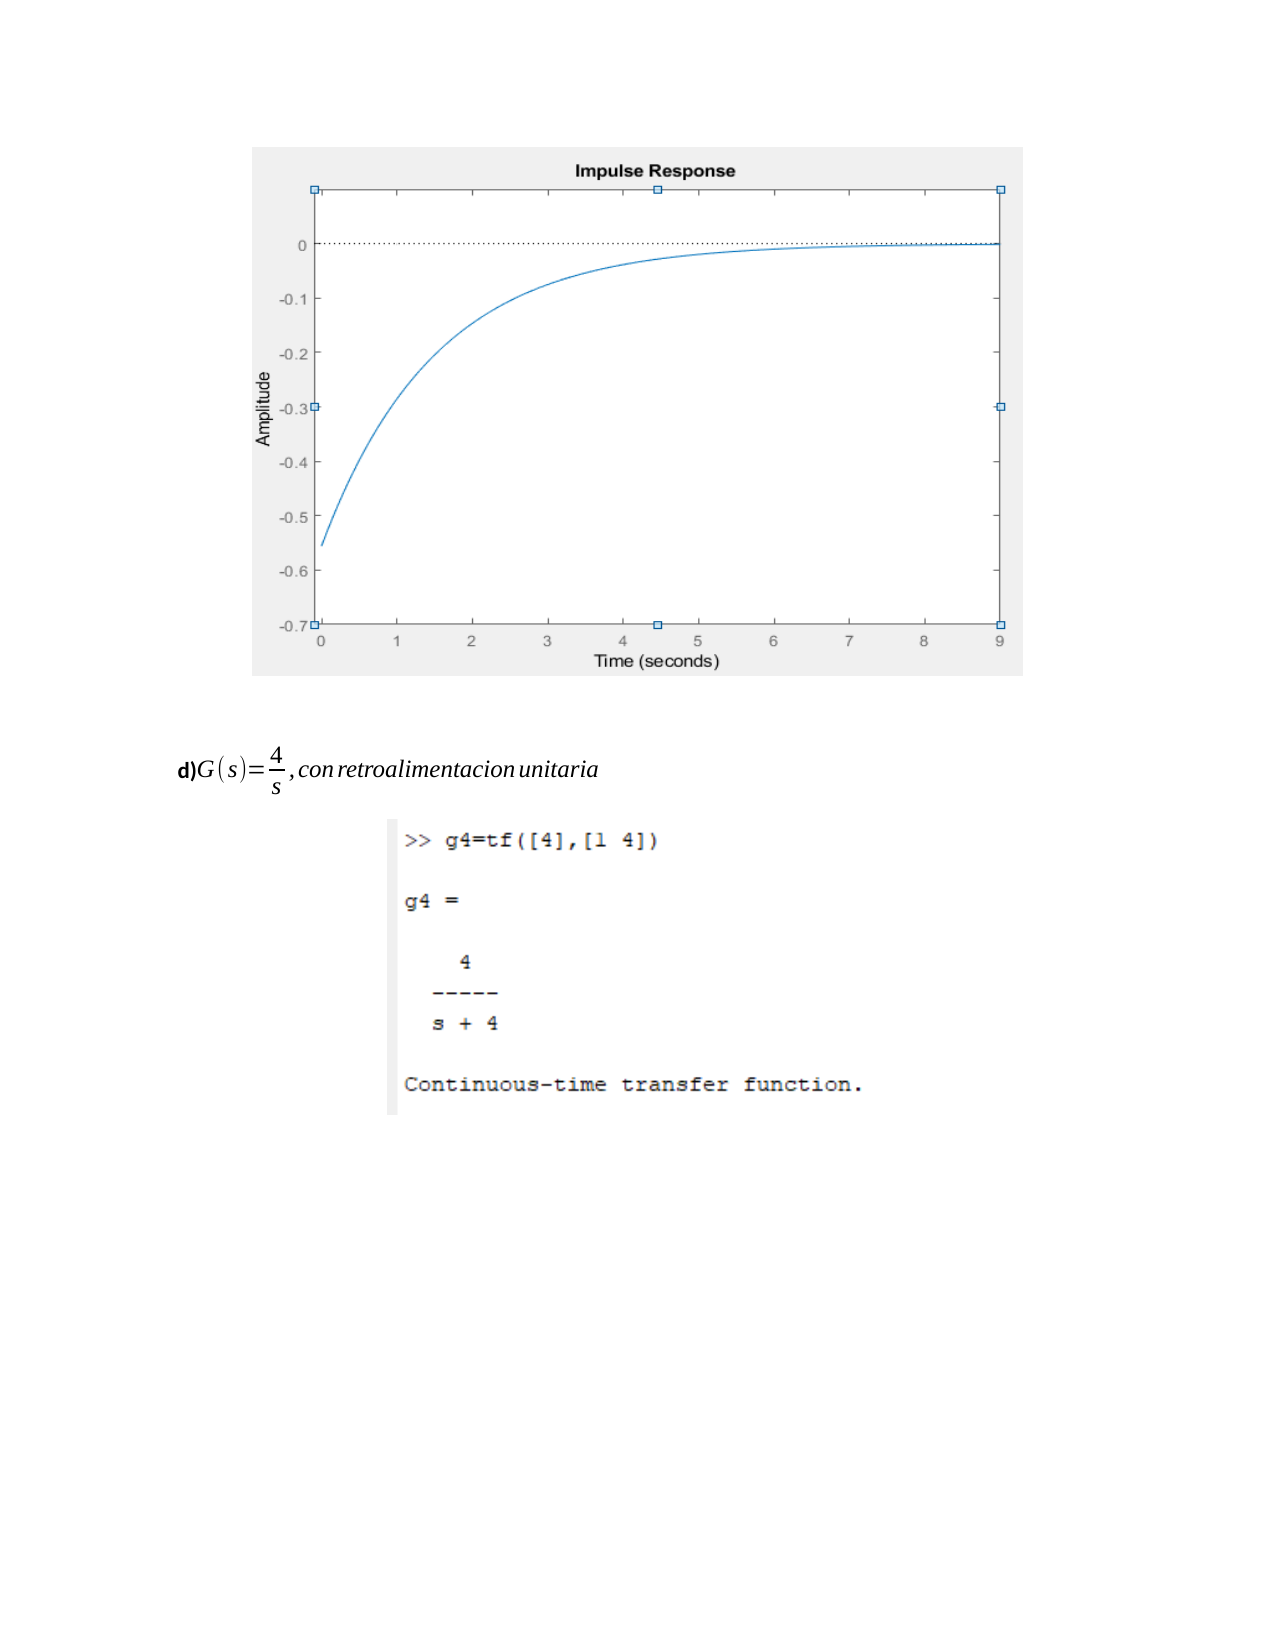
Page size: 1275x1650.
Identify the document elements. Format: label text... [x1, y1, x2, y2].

picture [387, 819, 889, 1115]
text d) [177, 741, 1098, 800]
picture [252, 147, 1023, 676]
